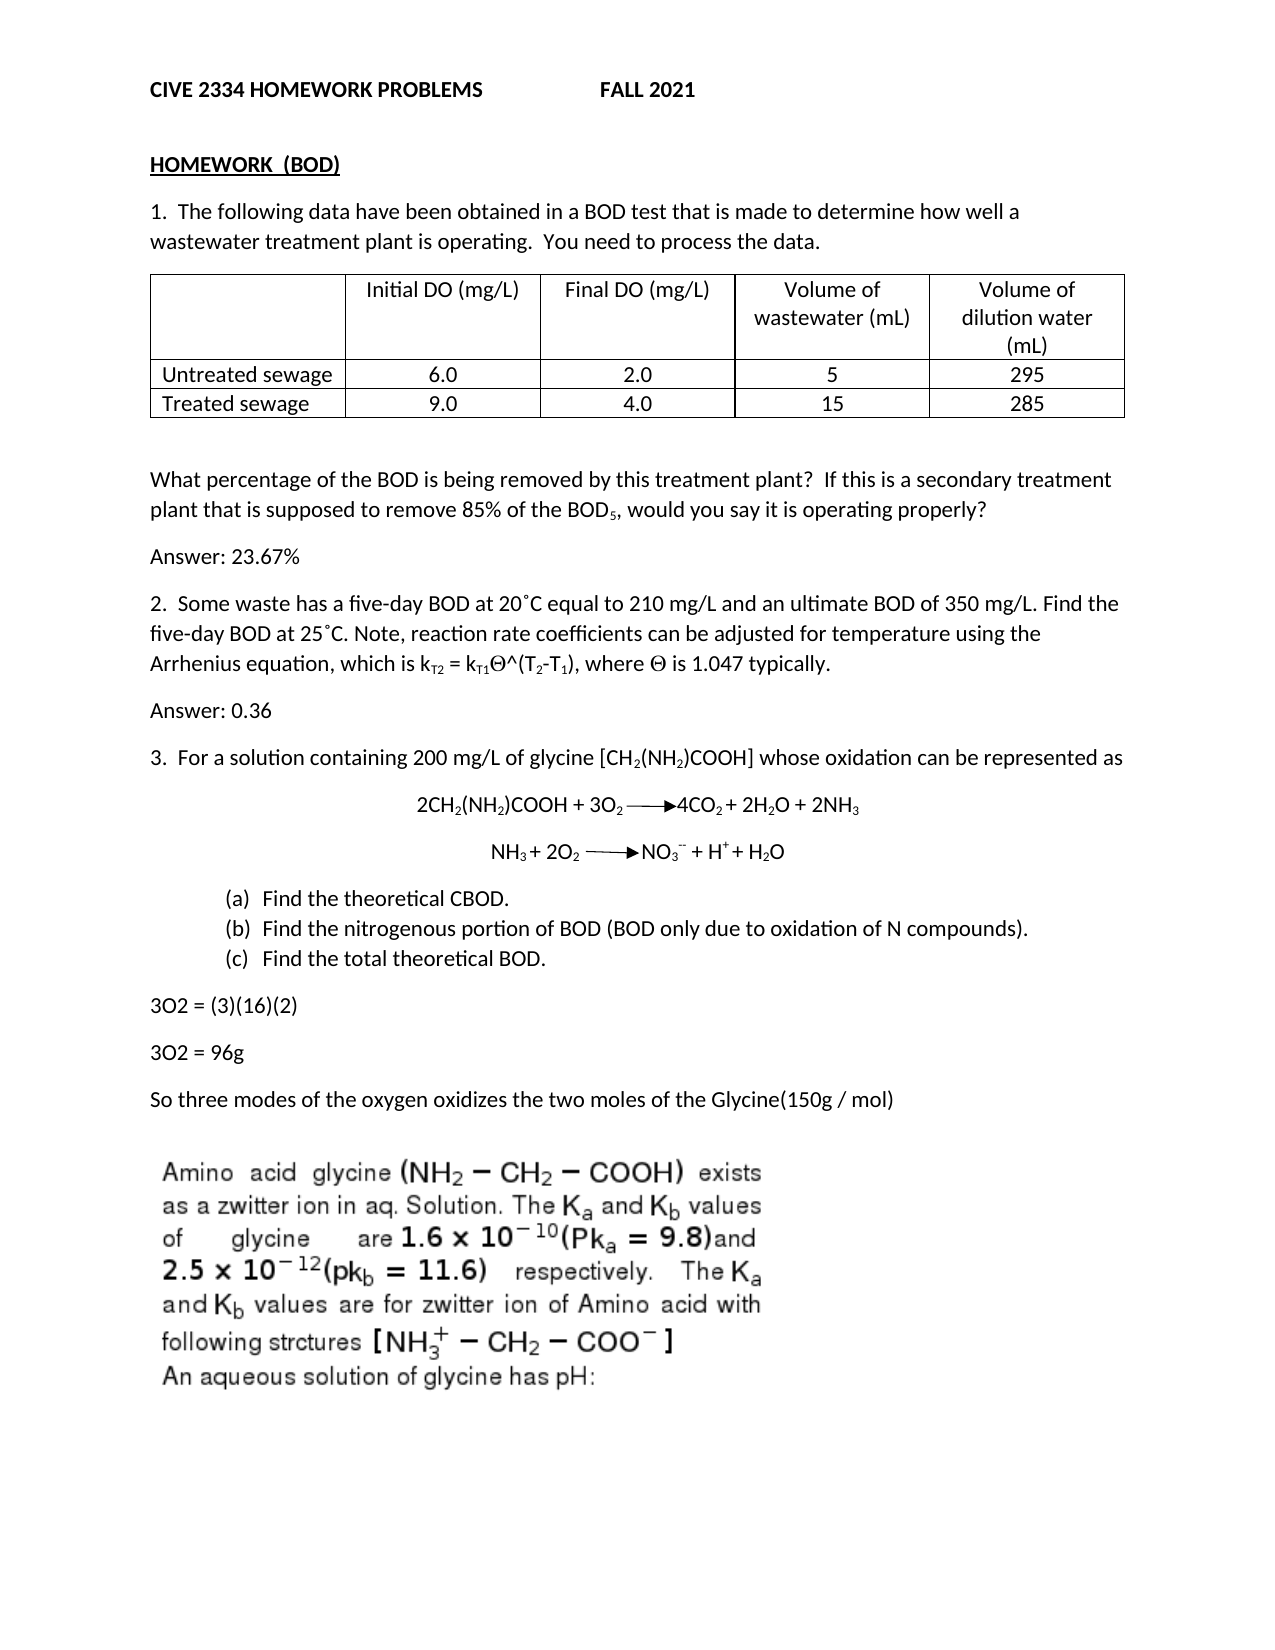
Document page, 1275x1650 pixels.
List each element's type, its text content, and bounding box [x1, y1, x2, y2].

table_cell 9.0 [346, 389, 540, 417]
table_header Volume of dilution water (mL) [930, 275, 1124, 359]
table_cell 295 [930, 360, 1124, 388]
table_cell 5 [736, 360, 929, 388]
table_header [151, 275, 345, 359]
text NH3 + 2O2 NO3-- + H+ + H2O [150, 837, 1125, 865]
text 1. The following data have been obtained in a BOD test that is made to determine how well a wastewater treatment plant is operating. You need to process the data. [150, 197, 1125, 255]
text 3O2 = (3)(16)(2) [150, 991, 1125, 1019]
picture [150, 1131, 775, 1418]
table_cell 285 [930, 389, 1124, 417]
table_cell 15 [736, 389, 929, 417]
table_cell 6.0 [346, 360, 540, 388]
list Find the theoretical CBOD. [225, 884, 1125, 912]
text Answer: 23.67% [150, 542, 1125, 570]
list Find the nitrogenous portion of BOD (BOD only due to oxidation of N compounds). [225, 914, 1125, 942]
table_cell Treated sewage [151, 389, 345, 417]
table_cell 4.0 [541, 389, 734, 417]
list Find the total theoretical BOD. [225, 944, 1125, 972]
text What percentage of the BOD is being removed by this treatment plant? If this is a secondary treatment plant that is supposed to remove 85% of the BOD5, would you say it is operating properly? [150, 465, 1125, 523]
text 3O2 = 96g [150, 1038, 1125, 1066]
text 3. For a solution containing 200 mg/L of glycine [CH2(NH2)COOH] whose oxidation can be represented as [150, 743, 1125, 771]
text 2. Some waste has a five-day BOD at 20˚C equal to 210 mg/L and an ultimate BOD of 350 mg/L. Find the five-day BOD at 25˚C. Note, reaction rate coefficients can be adjusted for temperature using the Arrhenius equation, which is kT2 = kT1^(T2-T1), where  is 1.047 typically. [150, 589, 1125, 677]
table_header Final DO (mg/L) [541, 275, 734, 359]
text So three modes of the oxygen oxidizes the two moles of the Glycine(150g / mol) [150, 1085, 1125, 1113]
text 2CH2(NH2)COOH + 3O2 4CO2 + 2H2O + 2NH3 [150, 790, 1125, 818]
text Answer: 0.36 [150, 696, 1125, 724]
table_header Initial DO (mg/L) [346, 275, 540, 359]
table_cell Untreated sewage [151, 360, 345, 388]
text HOMEWORK (BOD) [150, 150, 1125, 178]
table_header Volume of wastewater (mL) [736, 275, 929, 359]
table_cell 2.0 [541, 360, 734, 388]
